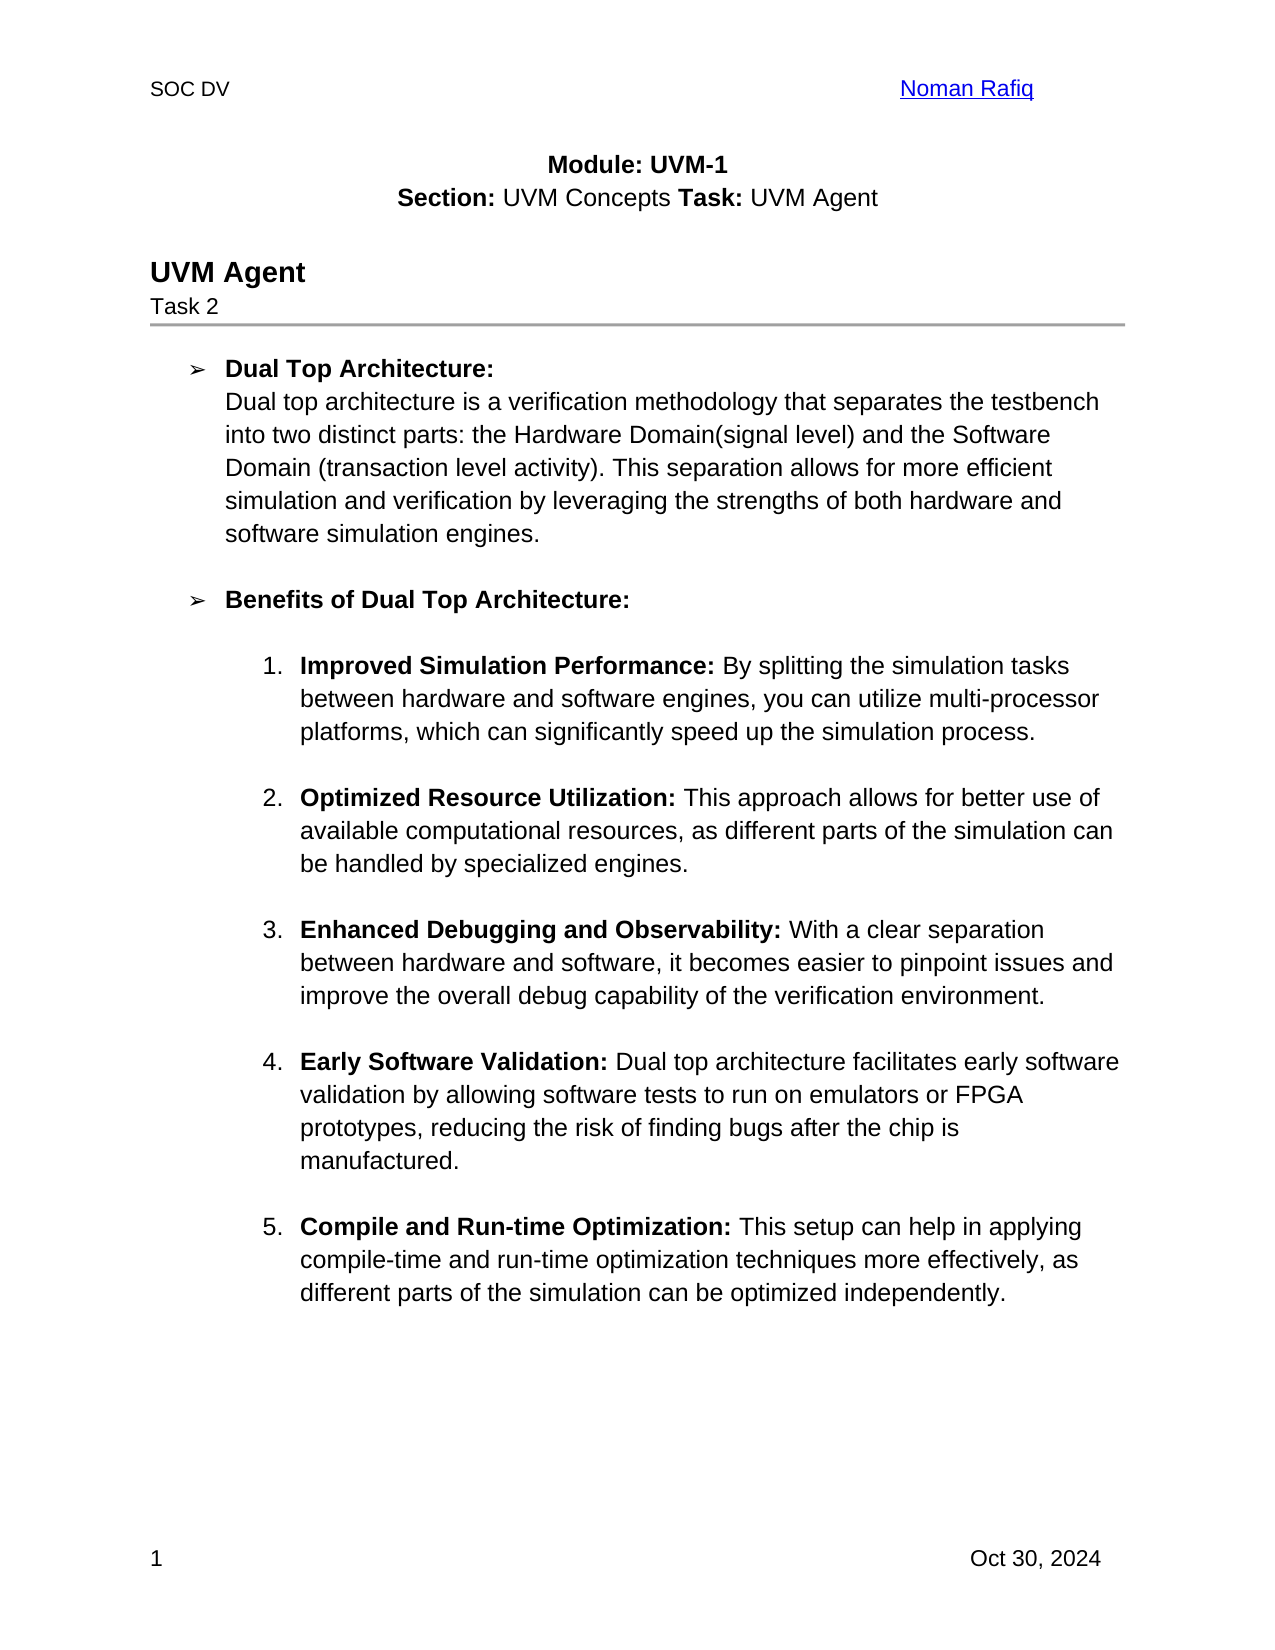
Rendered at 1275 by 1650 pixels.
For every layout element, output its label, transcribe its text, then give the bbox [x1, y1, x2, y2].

list Benefits of Dual Top Architecture: [187, 585, 1125, 613]
list Dual Top Architecture: [187, 353, 1125, 382]
text Module: UVM-1 [150, 150, 1125, 179]
list Enhanced Debugging and Observability: With a clear separation between hardware and software, it becomes easier to pinpoint issues and improve the overall debug capability of the verification environment. [262, 915, 1125, 1010]
text Section: UVM Concepts Task: UVM Agent [150, 183, 1125, 212]
list Compile and Run-time Optimization: This setup can help in applying compile-time and run-time optimization techniques more effectively, as different parts of the simulation can be optimized independently. [262, 1212, 1125, 1307]
text Task 2 [150, 293, 1125, 319]
list Improved Simulation Performance: By splitting the simulation tasks between hardware and software engines, you can utilize multi-processor platforms, which can significantly speed up the simulation process. [262, 651, 1125, 746]
text Dual top architecture is a verification methodology that separates the testbench into two distinct parts: the Hardware Domain(signal level) and the Software Domain (transaction level activity). This separation allows for more efficient simulation and verification by leveraging the strengths of both hardware and software simulation engines. [225, 387, 1125, 547]
text UVM Agent [150, 254, 1125, 288]
list Early Software Validation: Dual top architecture facilitates early software validation by allowing software tests to run on emulators or FPGA prototypes, reducing the risk of finding bugs after the chip is manufactured. [262, 1047, 1125, 1175]
list Optimized Resource Utilization: This approach allows for better use of available computational resources, as different parts of the simulation can be handled by specialized engines. [262, 783, 1125, 878]
